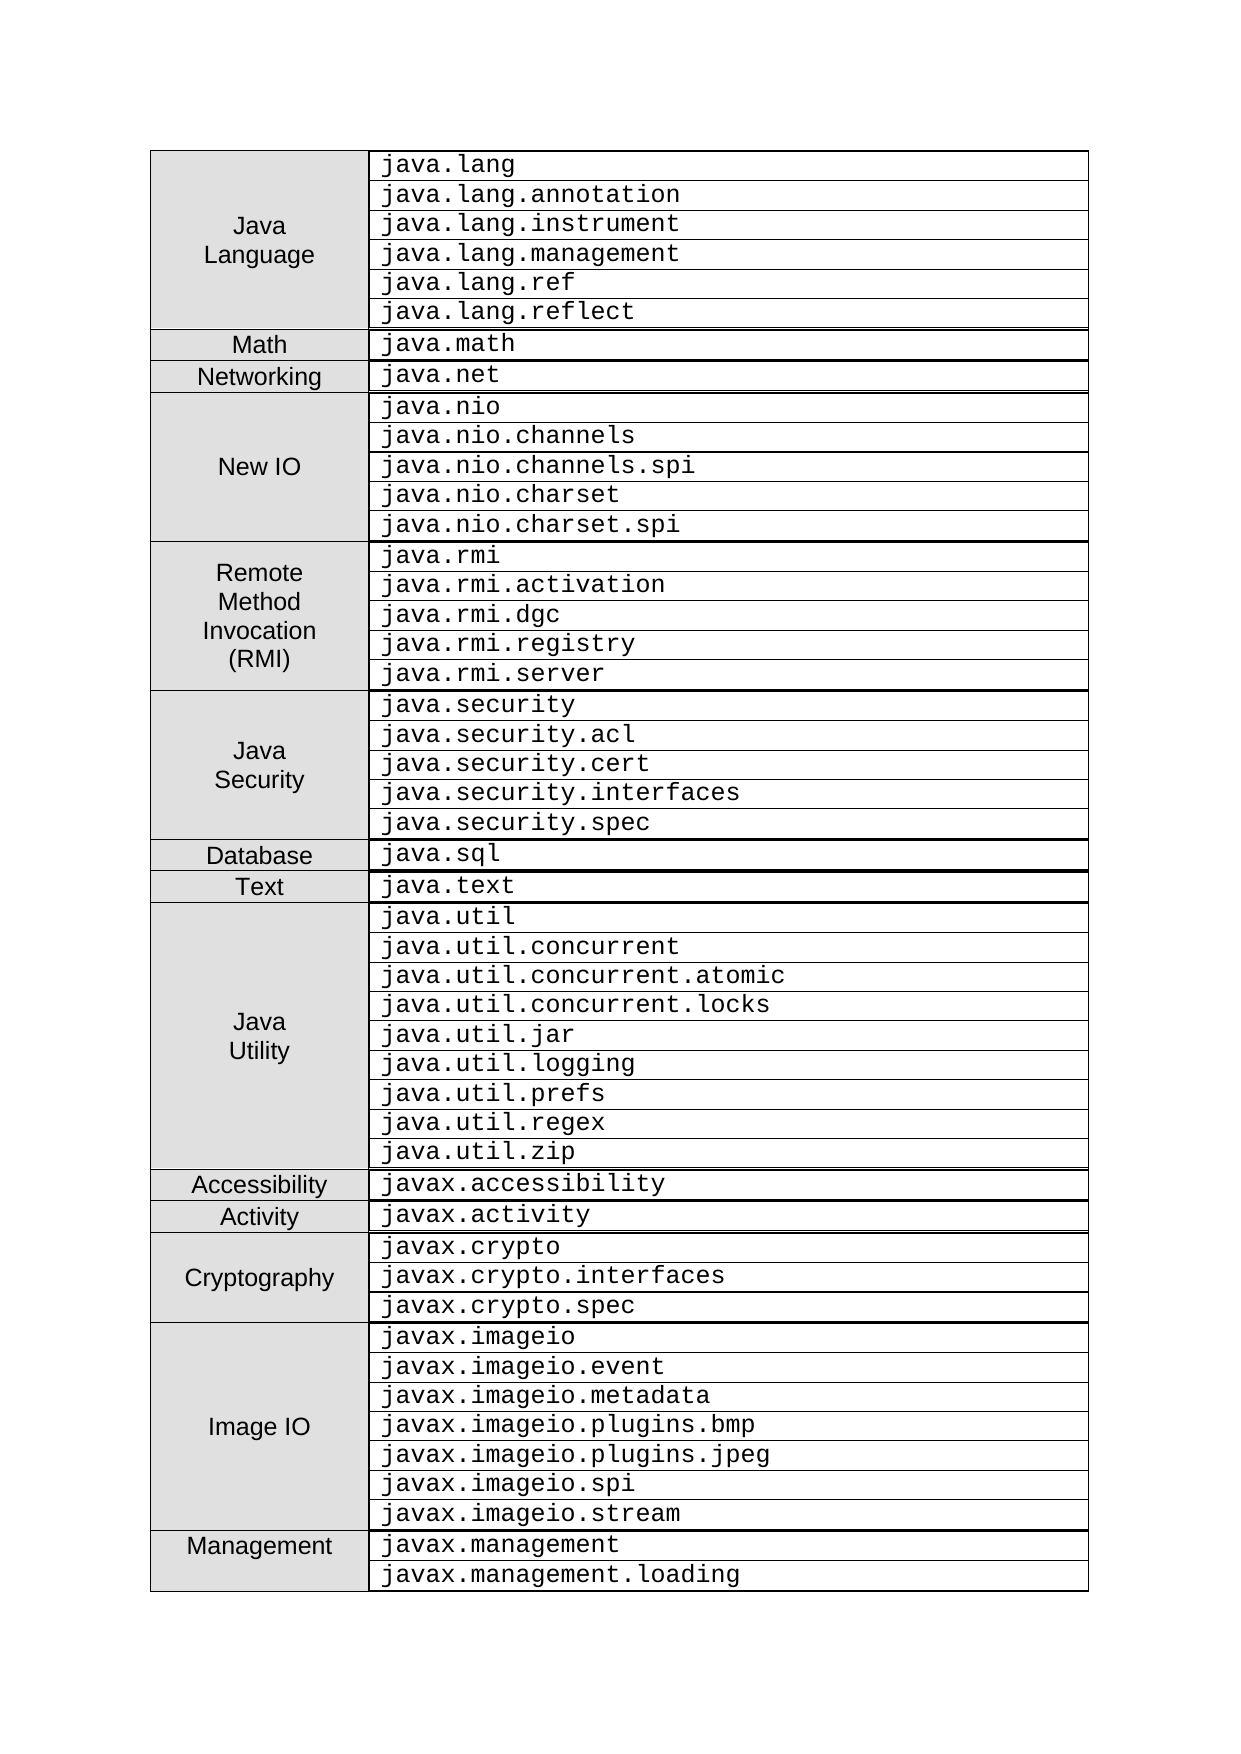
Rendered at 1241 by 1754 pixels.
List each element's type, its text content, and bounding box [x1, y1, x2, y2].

table_cell Database [151, 840, 368, 870]
table_cell [370, 660, 1088, 689]
table_cell [370, 1139, 1088, 1167]
table_cell Image IO [151, 1323, 368, 1530]
table_cell [370, 511, 1088, 540]
table_cell [370, 394, 1088, 422]
table_cell [370, 211, 1088, 239]
table_cell Java Security [151, 691, 368, 839]
table_cell [370, 1471, 1088, 1499]
table_cell [370, 992, 1088, 1020]
table_cell [370, 904, 1088, 932]
table_cell Math [151, 330, 368, 360]
table_cell Text [151, 871, 368, 902]
table_cell [370, 1353, 1088, 1382]
table_cell [370, 692, 1088, 720]
table_cell [370, 181, 1088, 210]
table_cell [370, 482, 1088, 510]
table_cell Remote Method Invocation (RMI) [151, 542, 368, 690]
table_cell Accessibility [151, 1170, 368, 1200]
table_cell [370, 1021, 1088, 1050]
table_cell [370, 780, 1088, 808]
table_cell [370, 1234, 1088, 1262]
table_cell Activity [151, 1201, 368, 1232]
table_cell [370, 152, 1088, 180]
table_cell [370, 1500, 1088, 1529]
table_cell [370, 1441, 1088, 1470]
table_cell Java Language [151, 151, 368, 328]
table_cell Networking [151, 361, 368, 392]
table_cell Management [151, 1531, 368, 1591]
table_cell New IO [151, 393, 368, 541]
table_cell [370, 631, 1088, 659]
table_cell [370, 453, 1088, 481]
table_cell [370, 362, 1088, 390]
table_cell [370, 873, 1088, 901]
table_cell [370, 933, 1088, 962]
table_cell [370, 543, 1088, 571]
table_cell [370, 572, 1088, 600]
table_cell [370, 1080, 1088, 1109]
table_cell [370, 1202, 1088, 1230]
table_cell [370, 1293, 1088, 1321]
table_cell [370, 1561, 1088, 1590]
table_cell [370, 1383, 1088, 1411]
table_cell [370, 1412, 1088, 1440]
table_cell [370, 751, 1088, 779]
table_cell [370, 240, 1088, 269]
table_cell [370, 1051, 1088, 1079]
table_cell [370, 809, 1088, 838]
table_cell [370, 963, 1088, 991]
table_cell [370, 331, 1088, 359]
table_cell [370, 1263, 1088, 1291]
table_cell [370, 1532, 1088, 1560]
table_cell [370, 841, 1088, 869]
table_cell [370, 1171, 1088, 1199]
table_cell [370, 423, 1088, 451]
table_cell [370, 270, 1088, 298]
table_cell Java Utility [151, 903, 368, 1168]
table_cell [370, 601, 1088, 630]
table_cell [370, 721, 1088, 750]
table_cell Cryptography [151, 1233, 368, 1322]
table_cell [370, 299, 1088, 327]
table_cell [370, 1110, 1088, 1138]
table_cell [370, 1324, 1088, 1352]
